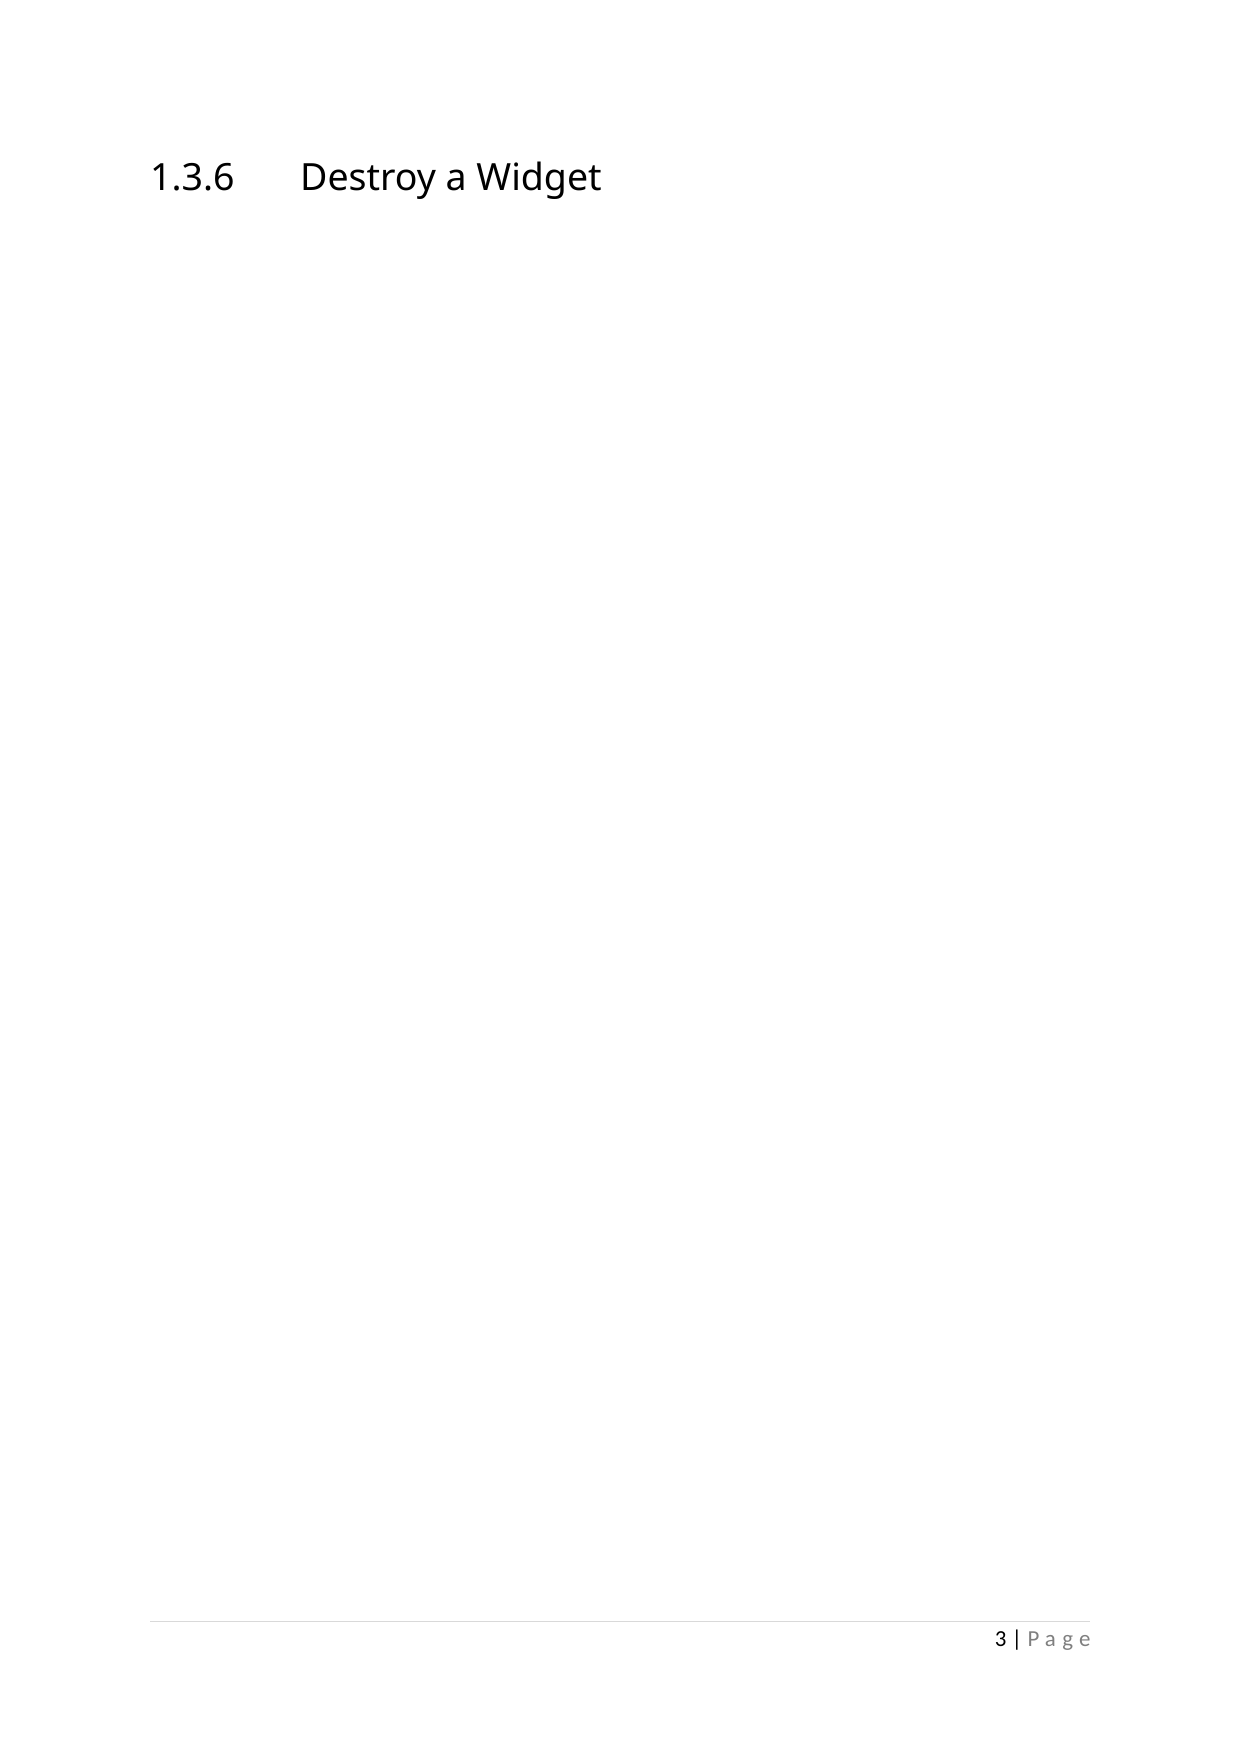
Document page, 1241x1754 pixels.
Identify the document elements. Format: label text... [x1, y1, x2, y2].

text 1.3.6 Destroy a Widget [150, 150, 1090, 201]
